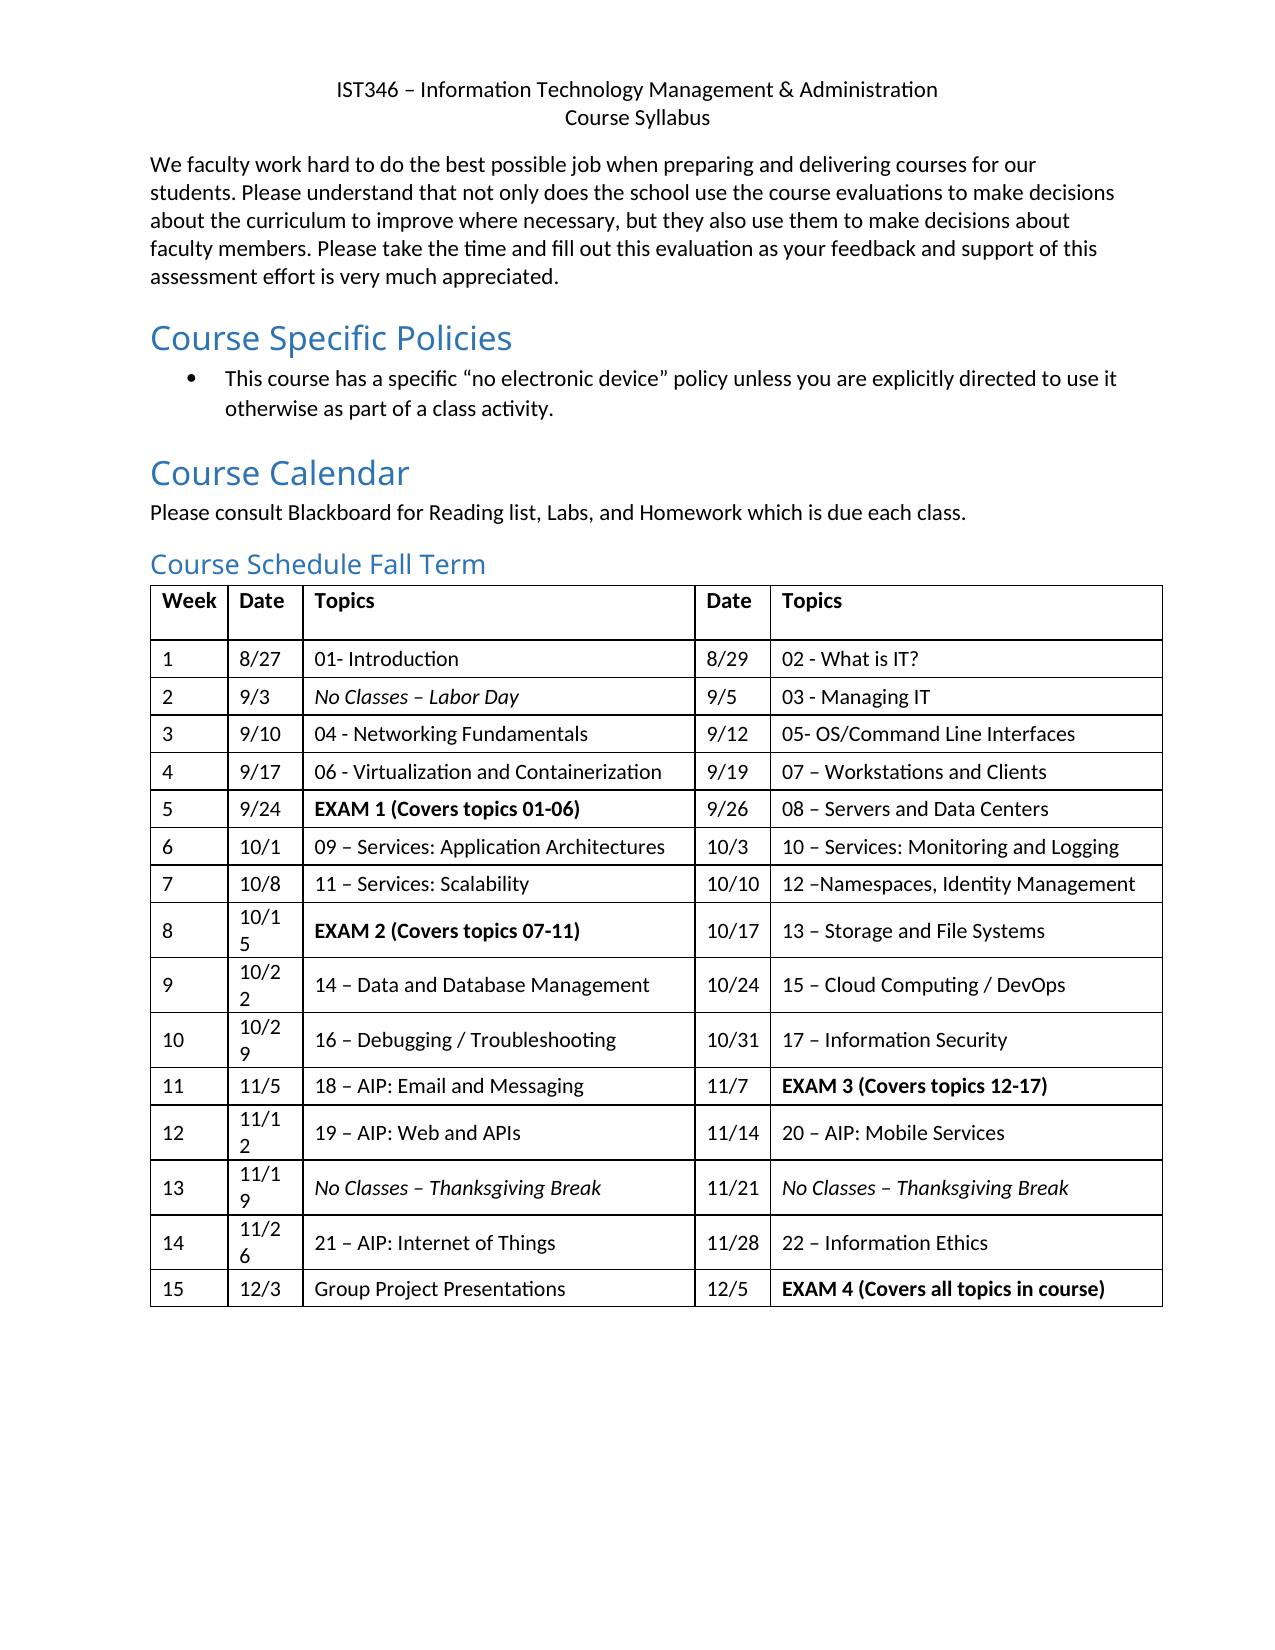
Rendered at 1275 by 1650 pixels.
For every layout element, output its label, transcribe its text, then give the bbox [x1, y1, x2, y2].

table_cell EXAM 2 (Covers topics 07-11) [304, 903, 694, 957]
table_cell 11/19 [229, 1161, 302, 1214]
table_cell Group Project Presentations [304, 1270, 694, 1306]
table_cell 11/12 [229, 1106, 302, 1159]
table_cell 10/3 [696, 828, 770, 864]
table_cell 11/21 [696, 1161, 770, 1214]
table_header Topics [771, 586, 1162, 639]
table_header Date [229, 586, 302, 639]
table_cell 10/29 [229, 1013, 302, 1067]
subtitle Course Calendar [150, 449, 1125, 495]
table_cell 10 [151, 1013, 227, 1067]
table_cell 15 [151, 1270, 227, 1306]
table_cell 08 – Servers and Data Centers [771, 791, 1162, 827]
table_cell 9/17 [229, 753, 302, 789]
table_cell 04 - Networking Fundamentals [304, 716, 694, 752]
table_header Topics [304, 586, 694, 639]
subtitle Course Specific Policies [150, 315, 1125, 361]
text Please consult Blackboard for Reading list, Labs, and Homework which is due each class. [150, 498, 1125, 526]
table_cell 16 – Debugging / Troubleshooting [304, 1013, 694, 1067]
table_cell 2 [151, 678, 227, 714]
table_cell 9/5 [696, 678, 770, 714]
table_cell 10/31 [696, 1013, 770, 1067]
table_cell 10/22 [229, 958, 302, 1012]
table_cell 11/28 [696, 1216, 770, 1269]
subtitle Course Schedule Fall Term [150, 545, 1125, 582]
table_cell 10/24 [696, 958, 770, 1012]
table_cell 12/5 [696, 1270, 770, 1306]
table_cell 3 [151, 716, 227, 752]
table_cell 4 [151, 753, 227, 789]
table_header Date [696, 586, 770, 639]
table_cell 10/17 [696, 903, 770, 957]
table_cell EXAM 3 (Covers topics 12-17) [771, 1068, 1162, 1104]
table_cell 09 – Services: Application Architectures [304, 828, 694, 864]
list This course has a specific “no electronic device” policy unless you are explicitly directed to use it otherwise as part of a class activity. [187, 364, 1125, 422]
table_cell 5 [151, 791, 227, 827]
table_cell 10/15 [229, 903, 302, 957]
table_cell 7 [151, 866, 227, 902]
table_cell 11/7 [696, 1068, 770, 1104]
table_cell EXAM 1 (Covers topics 01-06) [304, 791, 694, 827]
table_cell 11/26 [229, 1216, 302, 1269]
table_cell 17 – Information Security [771, 1013, 1162, 1067]
table_cell EXAM 4 (Covers all topics in course) [771, 1270, 1162, 1306]
table_cell 02 - What is IT? [771, 641, 1162, 677]
text We faculty work hard to do the best possible job when preparing and delivering courses for our students. Please understand that not only does the school use the course evaluations to make decisions about the curriculum to improve where necessary, but they also use them to make decisions about faculty members. Please take the time and fill out this evaluation as your feedback and support of this assessment effort is very much appreciated. [150, 150, 1125, 290]
table_cell 6 [151, 828, 227, 864]
table_cell 19 – AIP: Web and APIs [304, 1106, 694, 1159]
table_cell 9/12 [696, 716, 770, 752]
table_cell 01- Introduction [304, 641, 694, 677]
table_cell 22 – Information Ethics [771, 1216, 1162, 1269]
table_cell 21 – AIP: Internet of Things [304, 1216, 694, 1269]
table_cell 1 [151, 641, 227, 677]
table_cell 10 – Services: Monitoring and Logging [771, 828, 1162, 864]
table_cell 10/1 [229, 828, 302, 864]
table_cell 11 [151, 1068, 227, 1104]
table_cell 20 – AIP: Mobile Services [771, 1106, 1162, 1159]
table_cell 8/29 [696, 641, 770, 677]
table_cell 13 – Storage and File Systems [771, 903, 1162, 957]
table_cell 10/10 [696, 866, 770, 902]
table_cell 12 [151, 1106, 227, 1159]
table_cell No Classes – Thanksgiving Break [771, 1161, 1162, 1214]
table_cell 13 [151, 1161, 227, 1214]
table_cell 14 [151, 1216, 227, 1269]
table_cell 03 - Managing IT [771, 678, 1162, 714]
table_cell 07 – Workstations and Clients [771, 753, 1162, 789]
table_cell No Classes – Labor Day [304, 678, 694, 714]
table_cell 8 [151, 903, 227, 957]
table_header Week [151, 586, 227, 639]
table_cell 9/3 [229, 678, 302, 714]
table_cell 9 [151, 958, 227, 1012]
table_cell 11 – Services: Scalability [304, 866, 694, 902]
table_cell 9/24 [229, 791, 302, 827]
table_cell 12 –Namespaces, Identity Management [771, 866, 1162, 902]
table_cell 05- OS/Command Line Interfaces [771, 716, 1162, 752]
table_cell 11/14 [696, 1106, 770, 1159]
table_cell 14 – Data and Database Management [304, 958, 694, 1012]
table_cell 18 – AIP: Email and Messaging [304, 1068, 694, 1104]
table_cell 10/8 [229, 866, 302, 902]
table_cell 15 – Cloud Computing / DevOps [771, 958, 1162, 1012]
table_cell 9/10 [229, 716, 302, 752]
table_cell 9/19 [696, 753, 770, 789]
table_cell 11/5 [229, 1068, 302, 1104]
table_cell 12/3 [229, 1270, 302, 1306]
table_cell 8/27 [229, 641, 302, 677]
table_cell 06 - Virtualization and Containerization [304, 753, 694, 789]
table_cell 9/26 [696, 791, 770, 827]
table_cell No Classes – Thanksgiving Break [304, 1161, 694, 1214]
